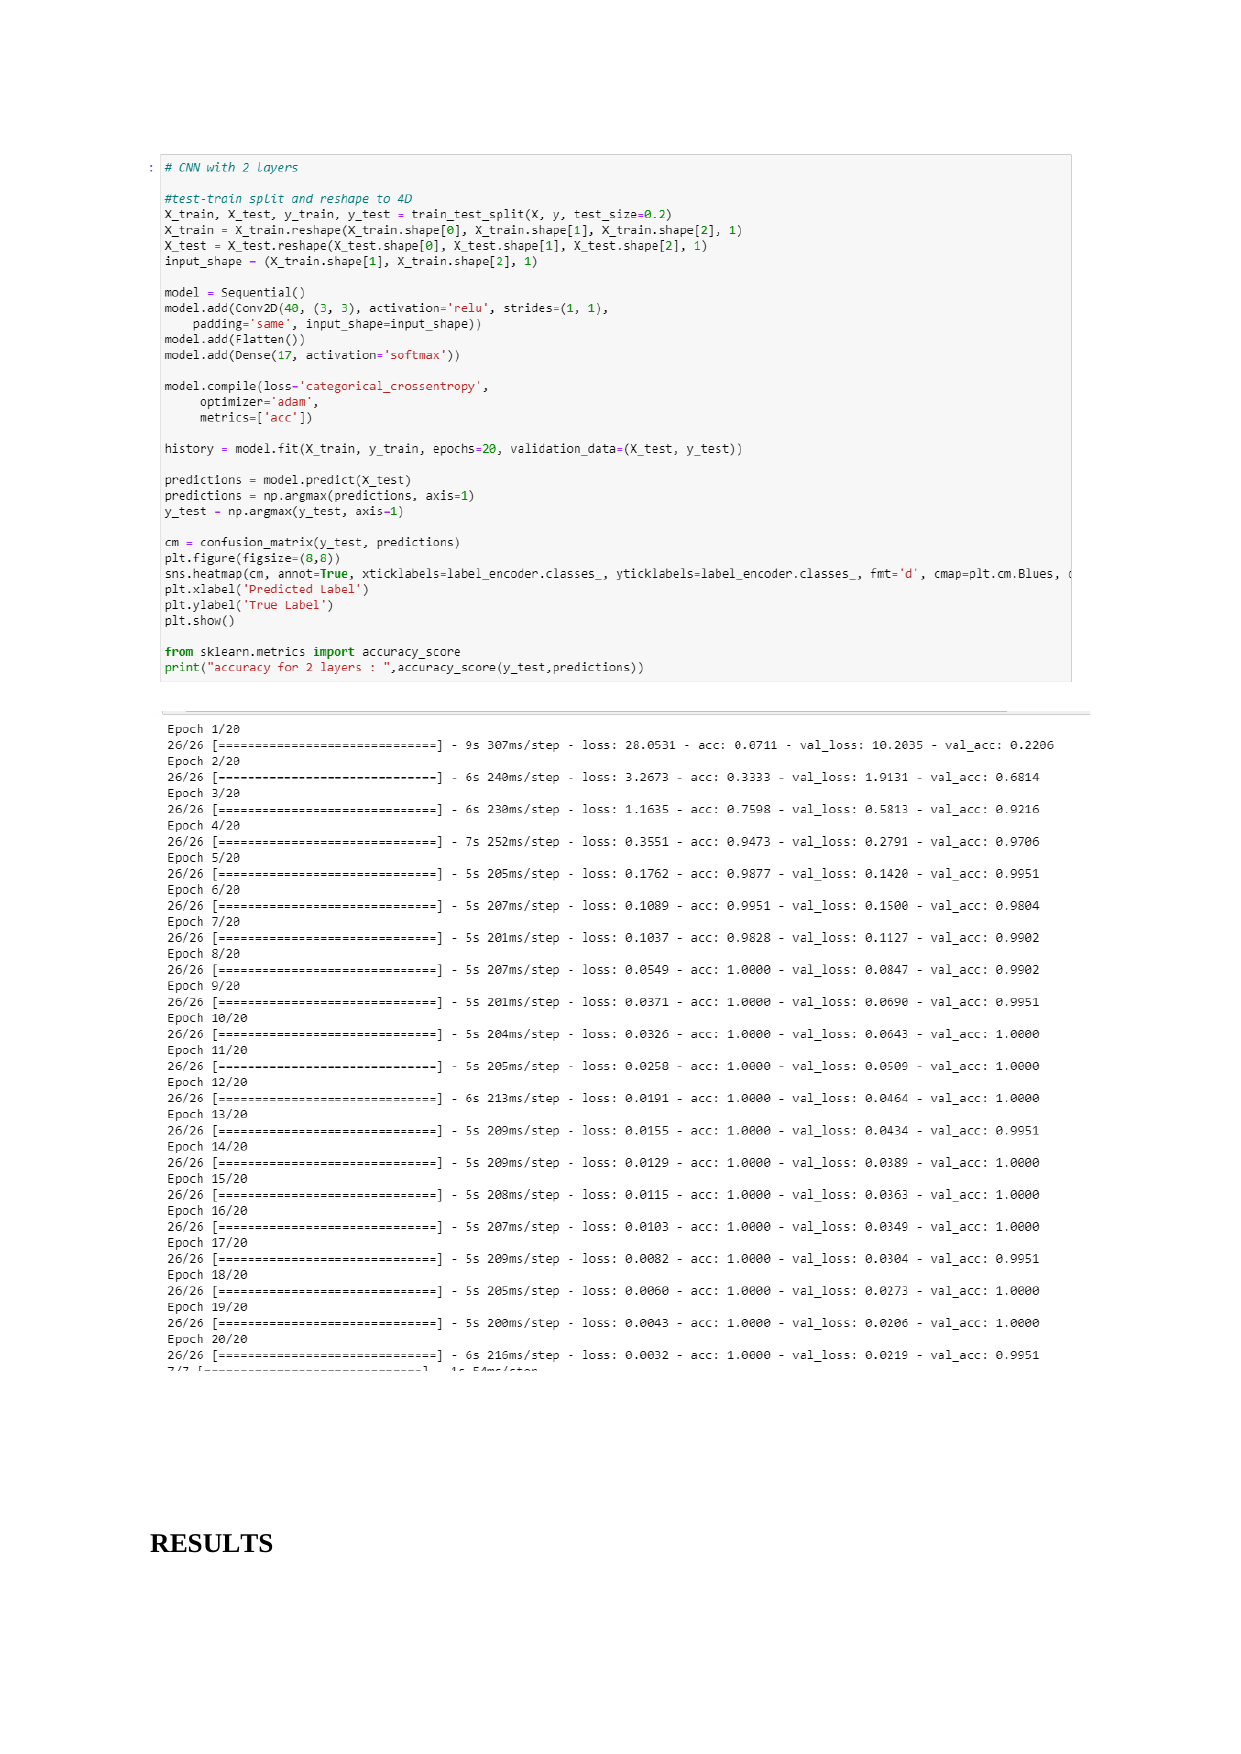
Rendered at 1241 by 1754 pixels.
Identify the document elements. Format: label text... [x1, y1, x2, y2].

picture [150, 711, 1091, 1371]
text RESULTS [150, 1527, 1090, 1559]
picture [150, 150, 1091, 682]
